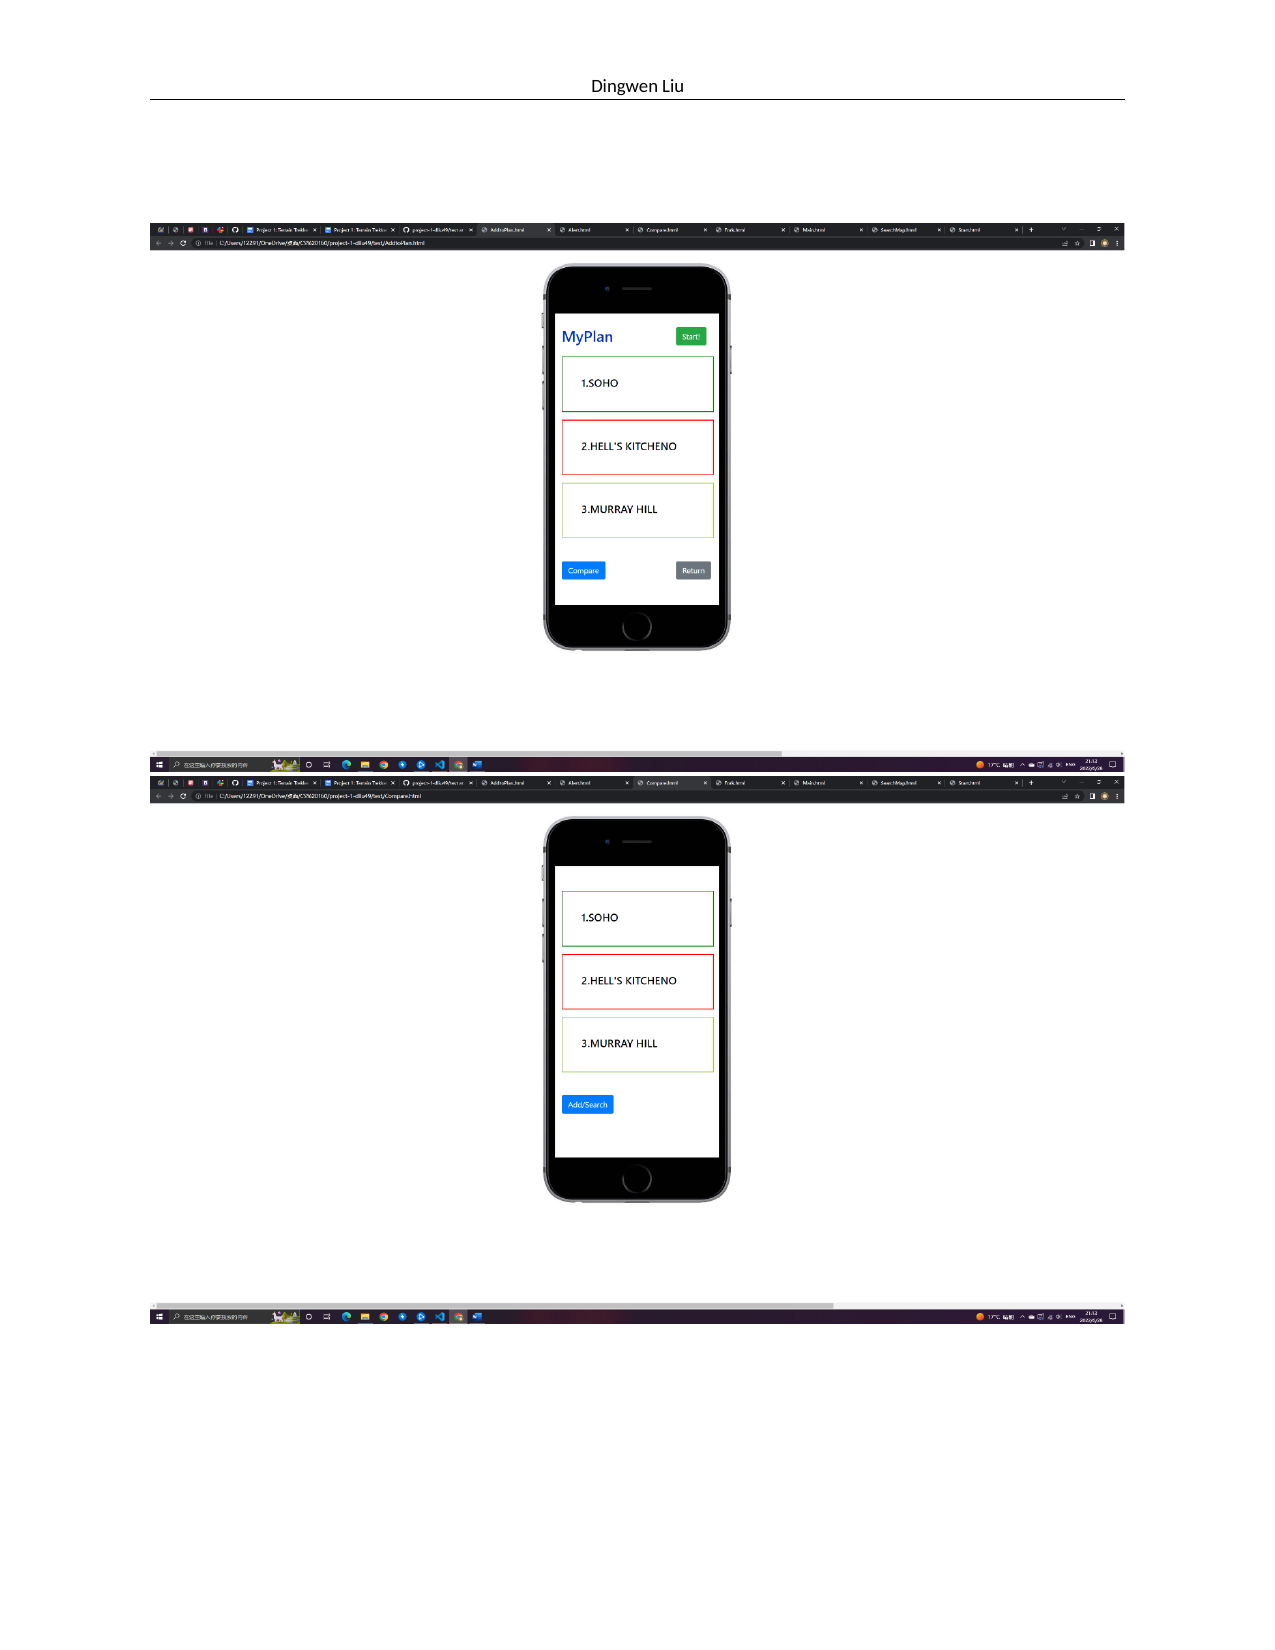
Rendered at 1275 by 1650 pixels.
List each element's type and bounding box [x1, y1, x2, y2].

picture [150, 776, 1125, 1324]
picture [150, 223, 1125, 772]
